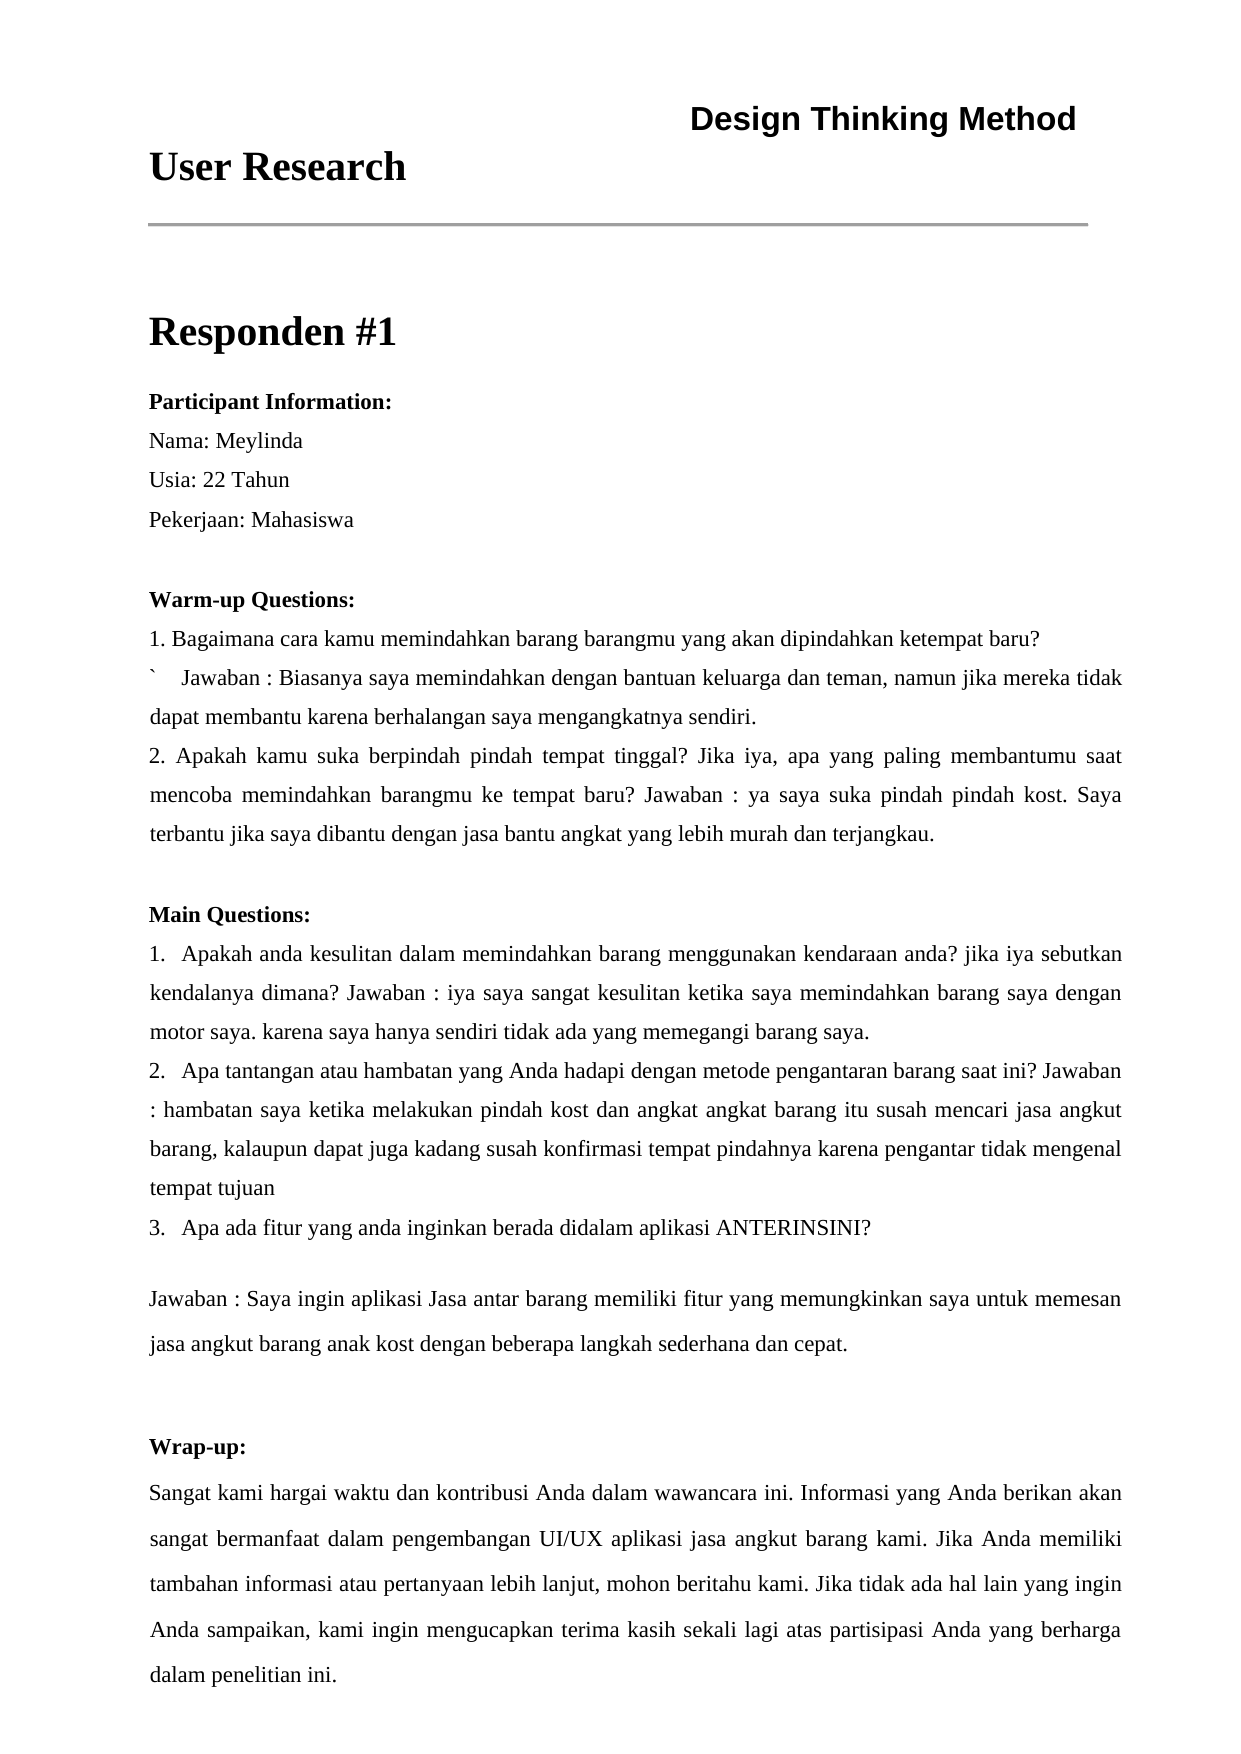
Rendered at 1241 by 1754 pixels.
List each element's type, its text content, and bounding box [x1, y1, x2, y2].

subtitle Responden #1 [148, 306, 1123, 354]
list Apa ada fitur yang anda inginkan berada didalam aplikasi ANTERINSINI? [148, 1213, 1123, 1240]
text ` Jawaban : Biasanya saya memindahkan dengan bantuan keluarga dan teman, namun jika mereka tidak dapat membantu karena berhalangan saya mengangkatnya sendiri. [148, 664, 1123, 730]
list Apakah anda kesulitan dalam memindahkan barang menggunakan kendaraan anda? jika iya sebutkan kendalanya dimana? Jawaban : iya saya sangat kesulitan ketika saya memindahkan barang saya dengan motor saya. karena saya hanya sendiri tidak ada yang memegangi barang saya. [148, 940, 1123, 1044]
text Warm-up Questions: [148, 586, 1123, 612]
text 2. Apakah kamu suka berpindah pindah tempat tinggal? Jika iya, apa yang paling membantumu saat mencoba memindahkan barangmu ke tempat baru? Jawaban : ya saya suka pindah pindah kost. Saya terbantu jika saya dibantu dengan jasa bantu angkat yang lebih murah dan terjangkau. [148, 743, 1123, 847]
text Sangat kami hargai waktu dan kontribusi Anda dalam wawancara ini. Informasi yang Anda berikan akan sangat bermanfaat dalam pengembangan UI/UX aplikasi jasa angkut barang kami. Jika Anda memiliki tambahan informasi atau pertanyaan lebih lanjut, mohon beritahu kami. Jika tidak ada hal lain yang ingin Anda sampaikan, kami ingin mengucapkan terima kasih sekali lagi atas partisipasi Anda yang berharga dalam penelitian ini. [148, 1479, 1123, 1688]
text Pekerjaan: Mahasiswa [148, 506, 1123, 532]
text 1. Bagaimana cara kamu memindahkan barang barangmu yang akan dipindahkan ketempat baru? [148, 625, 1123, 651]
list Apa tantangan atau hambatan yang Anda hadapi dengan metode pengantaran barang saat ini? Jawaban : hambatan saya ketika melakukan pindah kost dan angkat angkat barang itu susah mencari jasa angkut barang, kalaupun dapat juga kadang susah konfirmasi tempat pindahnya karena pengantar tidak mengenal tempat tujuan [148, 1057, 1123, 1201]
text Wrap-up: [148, 1433, 1123, 1459]
subtitle User Research [148, 142, 1123, 189]
text Nama: Meylinda [148, 427, 1123, 454]
text Jawaban : Saya ingin aplikasi Jasa antar barang memiliki fitur yang memungkinkan saya untuk memesan jasa angkut barang anak kost dengan beberapa langkah sederhana dan cepat. [148, 1285, 1123, 1357]
text Participant Information: [148, 388, 1123, 414]
text Usia: 22 Tahun [148, 466, 1123, 493]
text Main Questions: [148, 901, 1123, 927]
